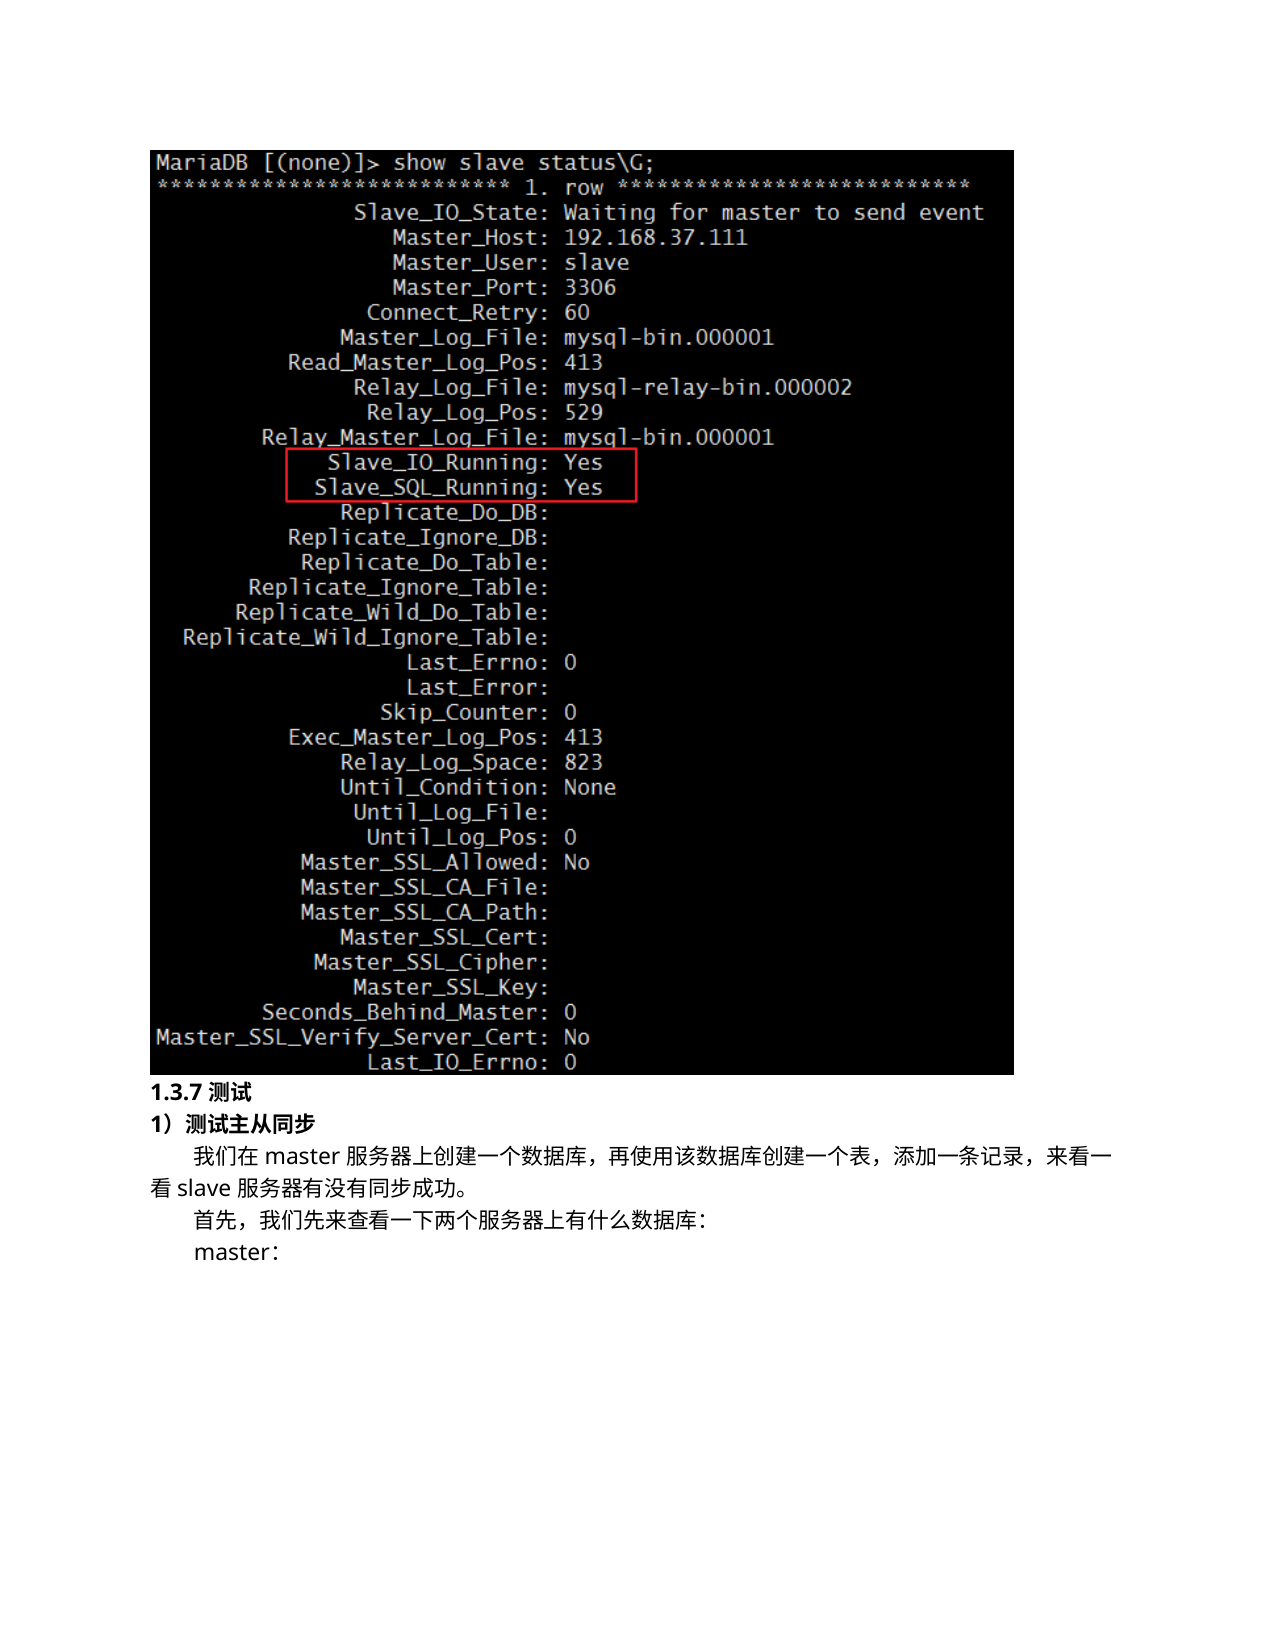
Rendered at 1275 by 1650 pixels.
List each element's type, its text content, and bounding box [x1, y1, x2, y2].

text 我们在 master 服务器上创建一个数据库，再使用该数据库创建一个表，添加一条记录，来看一看 slave 服务器有没有同步成功。 [150, 1139, 1125, 1203]
text 1）测试主从同步 [150, 1107, 1125, 1139]
picture [150, 150, 1014, 1075]
text master： [150, 1235, 1125, 1267]
text 首先，我们先来查看一下两个服务器上有什么数据库： [150, 1203, 1125, 1235]
text 1.3.7 测试 [150, 1074, 1125, 1107]
